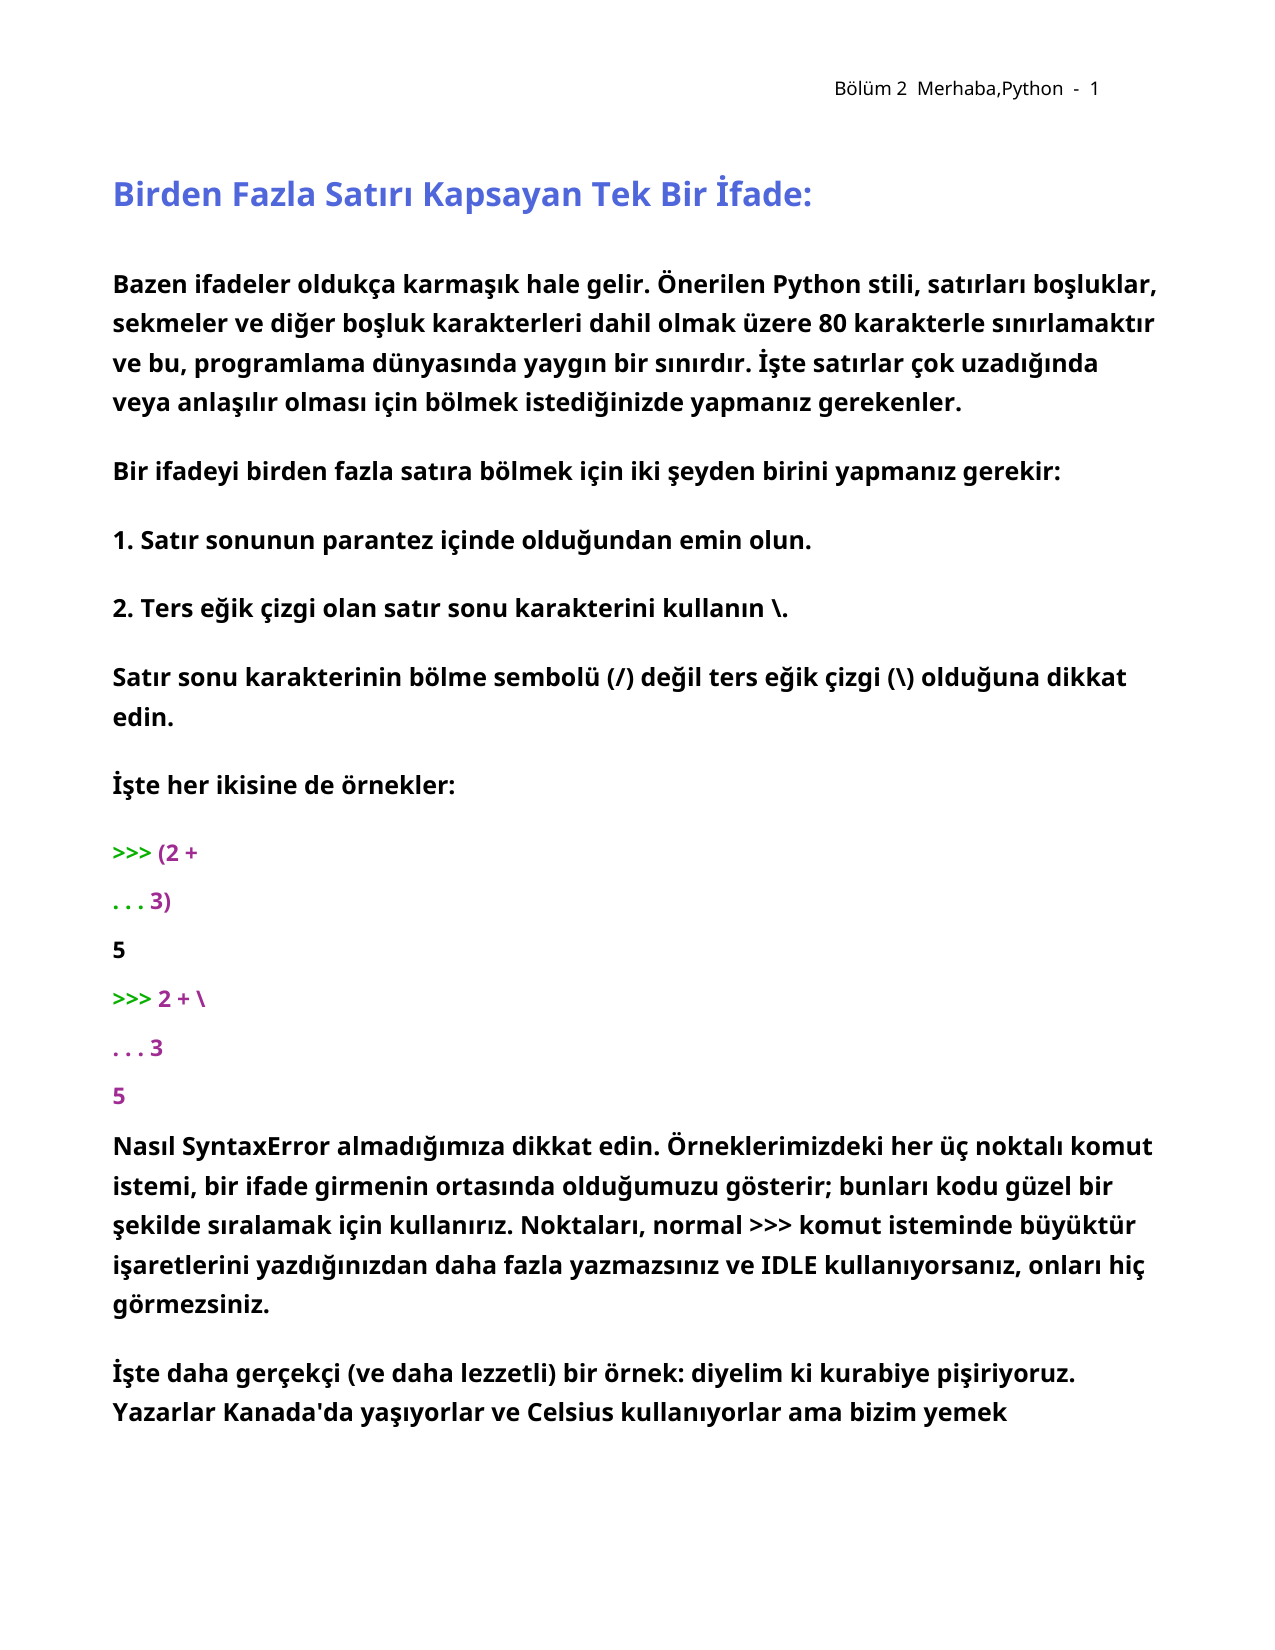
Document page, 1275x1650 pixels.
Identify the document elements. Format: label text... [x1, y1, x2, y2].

text Nasıl SyntaxError almadığımıza dikkat edin. Örneklerimizdeki her üç noktalı komut istemi, bir ifade girmenin ortasında olduğumuzu gösterir; bunları kodu güzel bir şekilde sıralamak için kullanırız. Noktaları, normal >>> komut isteminde büyüktür işaretlerini yazdığınızdan daha fazla yazmazsınız ve IDLE kullanıyorsanız, onları hiç görmezsiniz. [112, 1129, 1162, 1321]
text 2. Ters eğik çizgi olan satır sonu karakterini kullanın \. [112, 591, 1162, 625]
subtitle Birden Fazla Satırı Kapsayan Tek Bir İfade: [112, 170, 1162, 216]
text İşte her ikisine de örnekler: [112, 768, 1162, 802]
text 5 [112, 1080, 1162, 1111]
text 1. Satır sonunun parantez içinde olduğundan emin olun. [112, 522, 1162, 556]
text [112, 1356, 1162, 1429]
text . . . 3 [112, 1031, 1162, 1063]
text Bir ifadeyi birden fazla satıra bölmek için iki şeyden birini yapmanız gerekir: [112, 454, 1162, 488]
text >>> 2 + \ [112, 983, 1162, 1014]
text . . . 3) [112, 885, 1162, 916]
text Satır sonu karakterinin bölme sembolü (/) değil ters eğik çizgi (\) olduğuna dikkat edin. [112, 660, 1162, 733]
text Bazen ifadeler oldukça karmaşık hale gelir. Önerilen Python stili, satırları boşluklar, sekmeler ve diğer boşluk karakterleri dahil olmak üzere 80 karakterle sınırlamaktır ve bu, programlama dünyasında yaygın bir sınırdır. İşte satırlar çok uzadığında veya anlaşılır olması için bölmek istediğinizde yapmanız gerekenler. [112, 267, 1162, 419]
text >>> (2 + [112, 836, 1162, 868]
text 5 [112, 934, 1162, 965]
